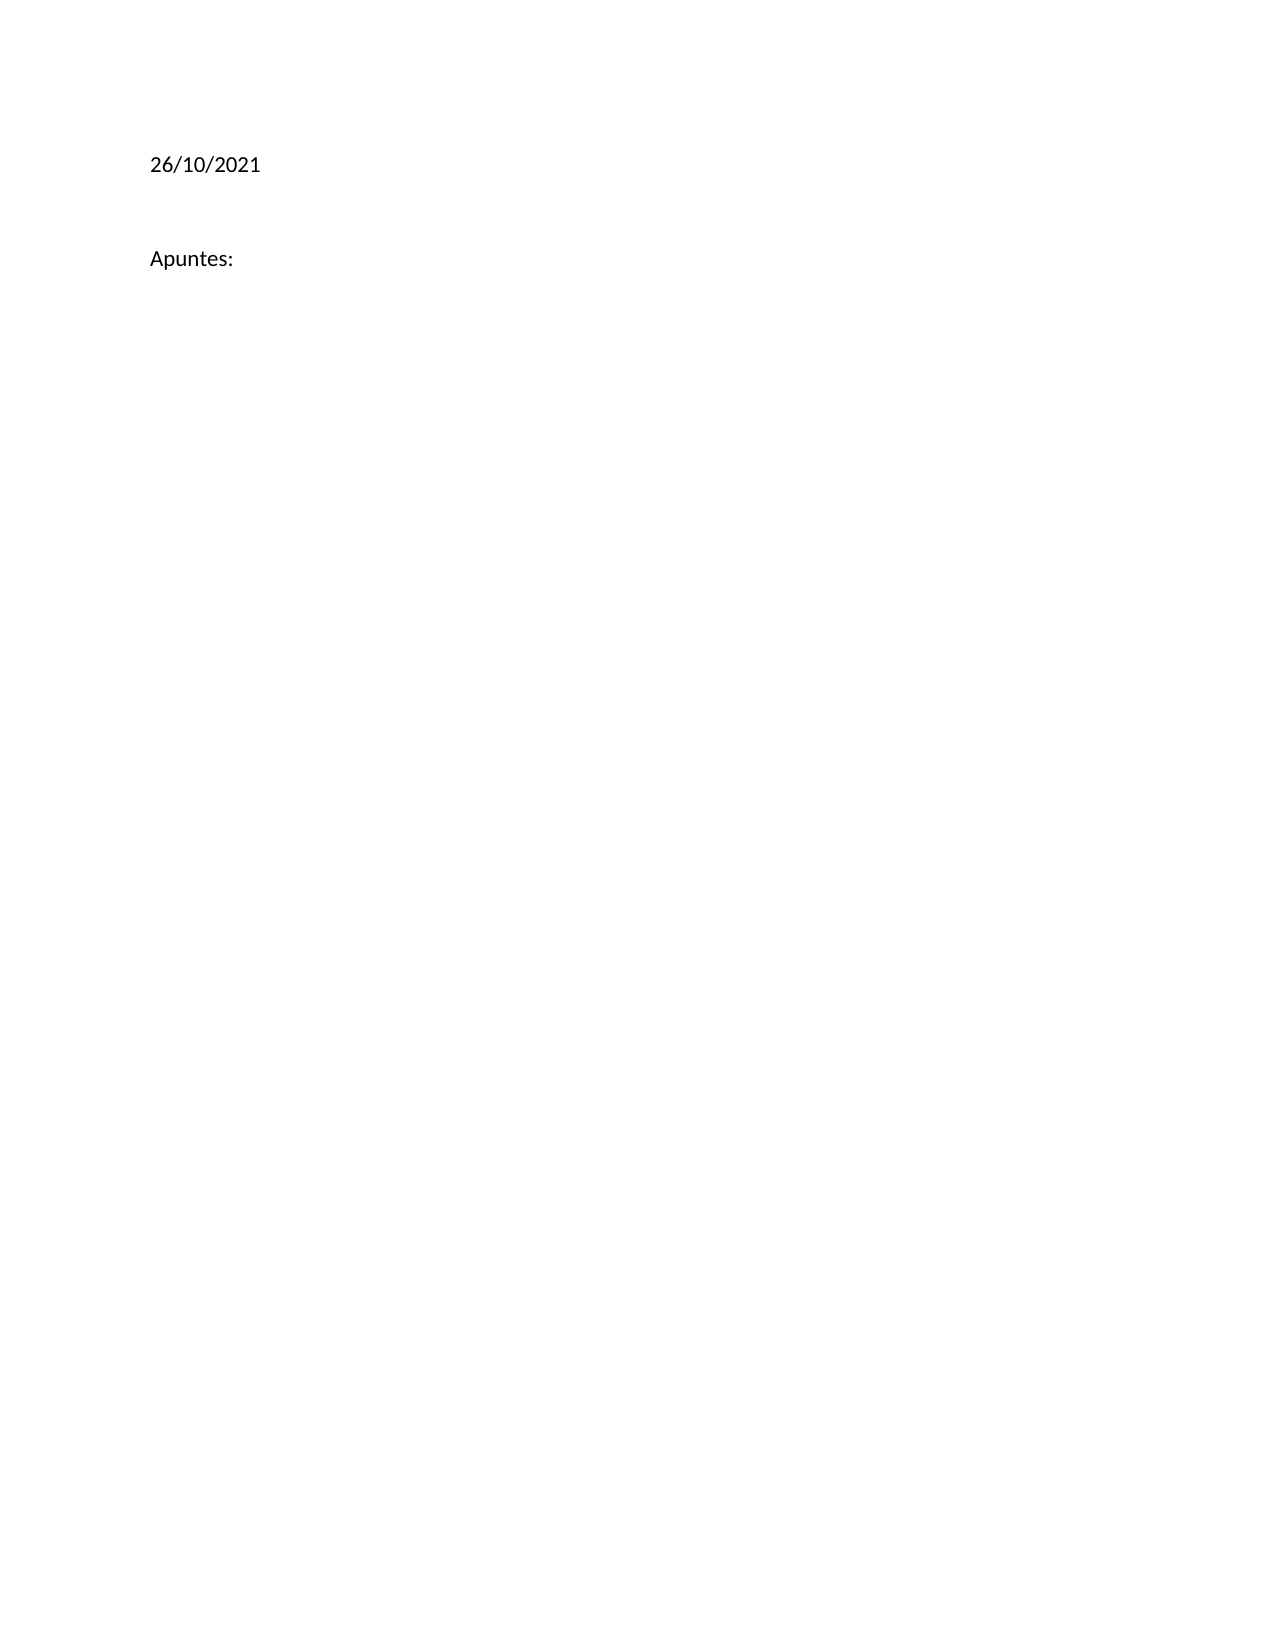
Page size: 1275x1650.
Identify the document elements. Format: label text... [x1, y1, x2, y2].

text 26/10/2021 [150, 150, 1125, 178]
text Apuntes: [150, 244, 1125, 272]
